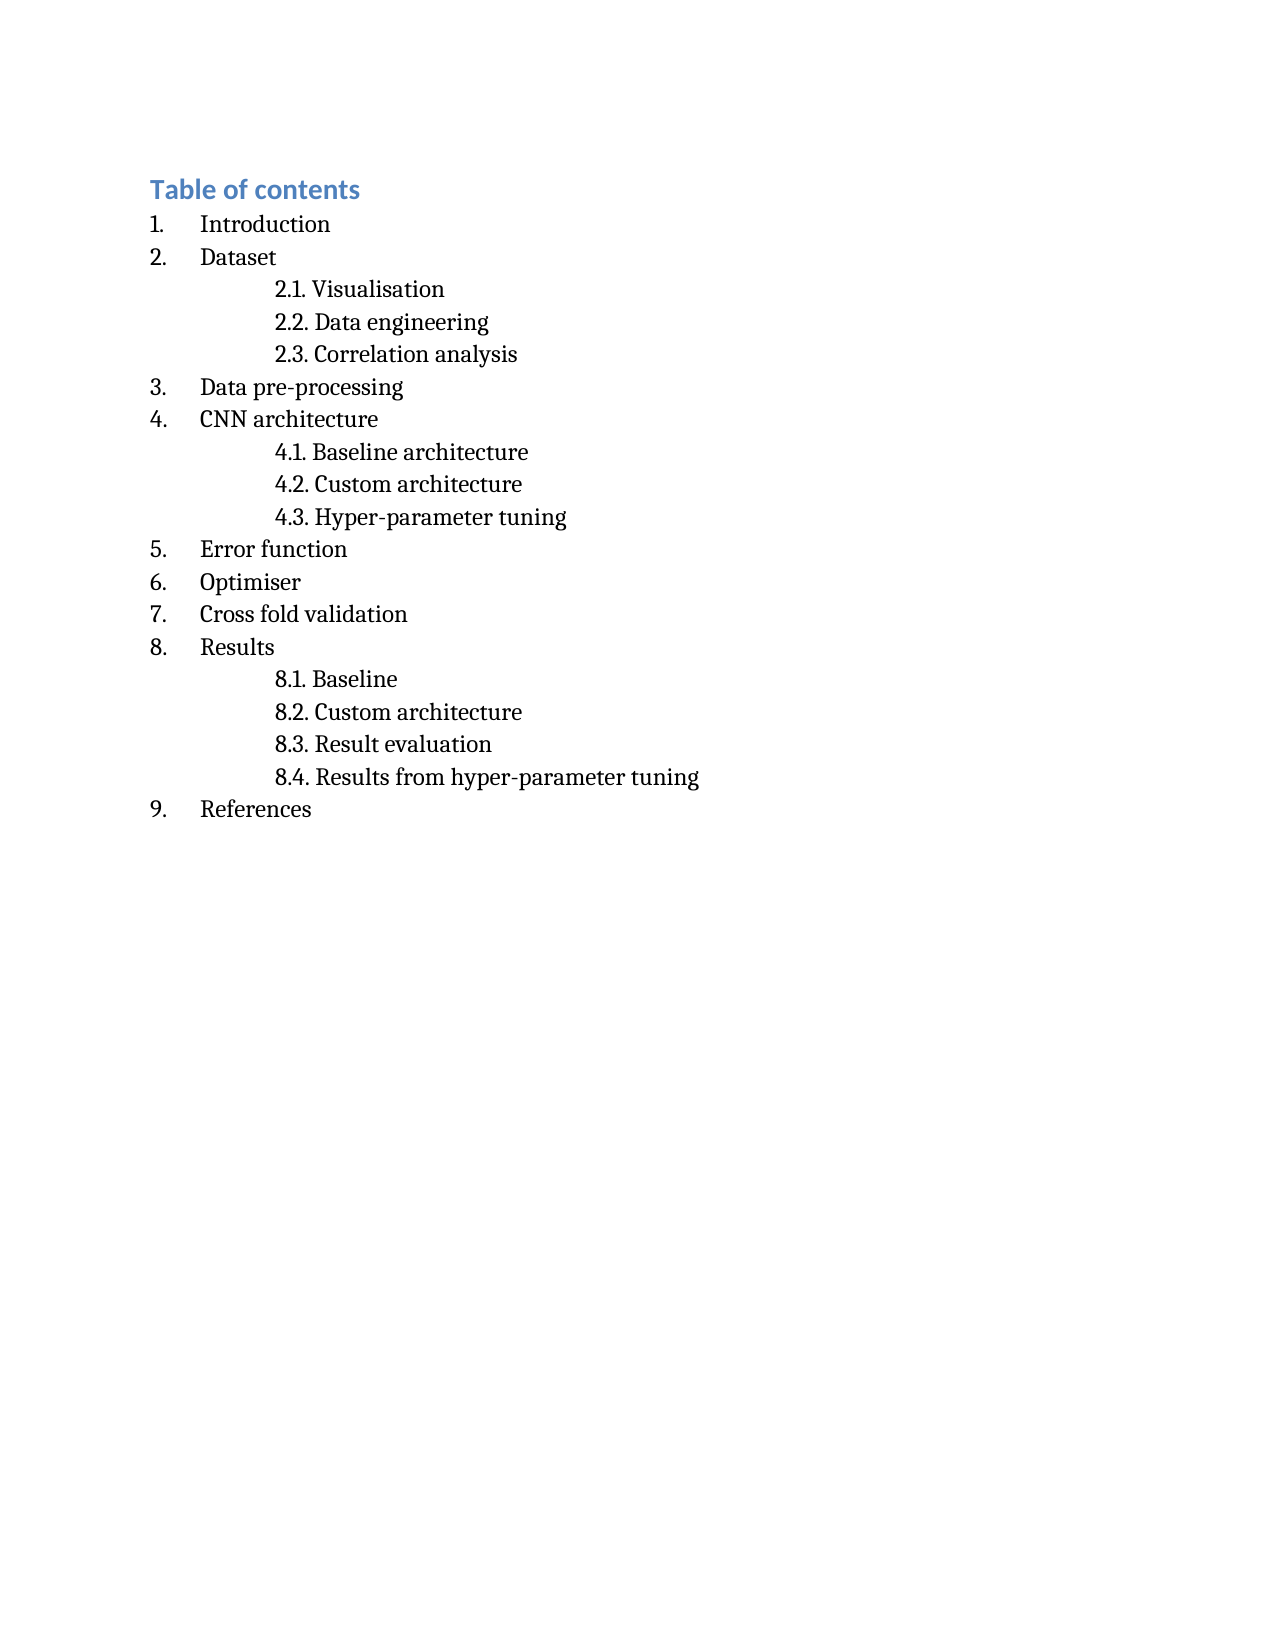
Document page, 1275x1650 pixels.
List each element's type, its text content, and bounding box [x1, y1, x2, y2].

subtitle Table of contents [150, 171, 1125, 206]
list Dataset [150, 243, 1125, 271]
list 2.3. Correlation analysis [275, 340, 1125, 369]
list 2.1. Visualisation [275, 275, 1125, 304]
list Cross fold validation [150, 600, 1125, 629]
list Introduction [150, 210, 1125, 239]
list Data pre-processing [150, 373, 1125, 401]
list Optimiser [150, 568, 1125, 596]
list 8.4. Results from hyper-parameter tuning [275, 763, 1125, 791]
list Results [150, 633, 1125, 661]
list 8.2. Custom architecture [275, 698, 1125, 726]
list 2.2. Data engineering [275, 308, 1125, 336]
list References [150, 795, 1125, 824]
list 4.2. Custom architecture [275, 470, 1125, 499]
list 8.1. Baseline [275, 665, 1125, 694]
list CNN architecture [150, 405, 1125, 434]
list 8.3. Result evaluation [275, 730, 1125, 759]
list Error function [150, 535, 1125, 564]
list 4.1. Baseline architecture [275, 438, 1125, 466]
list 4.3. Hyper-parameter tuning [275, 503, 1125, 531]
